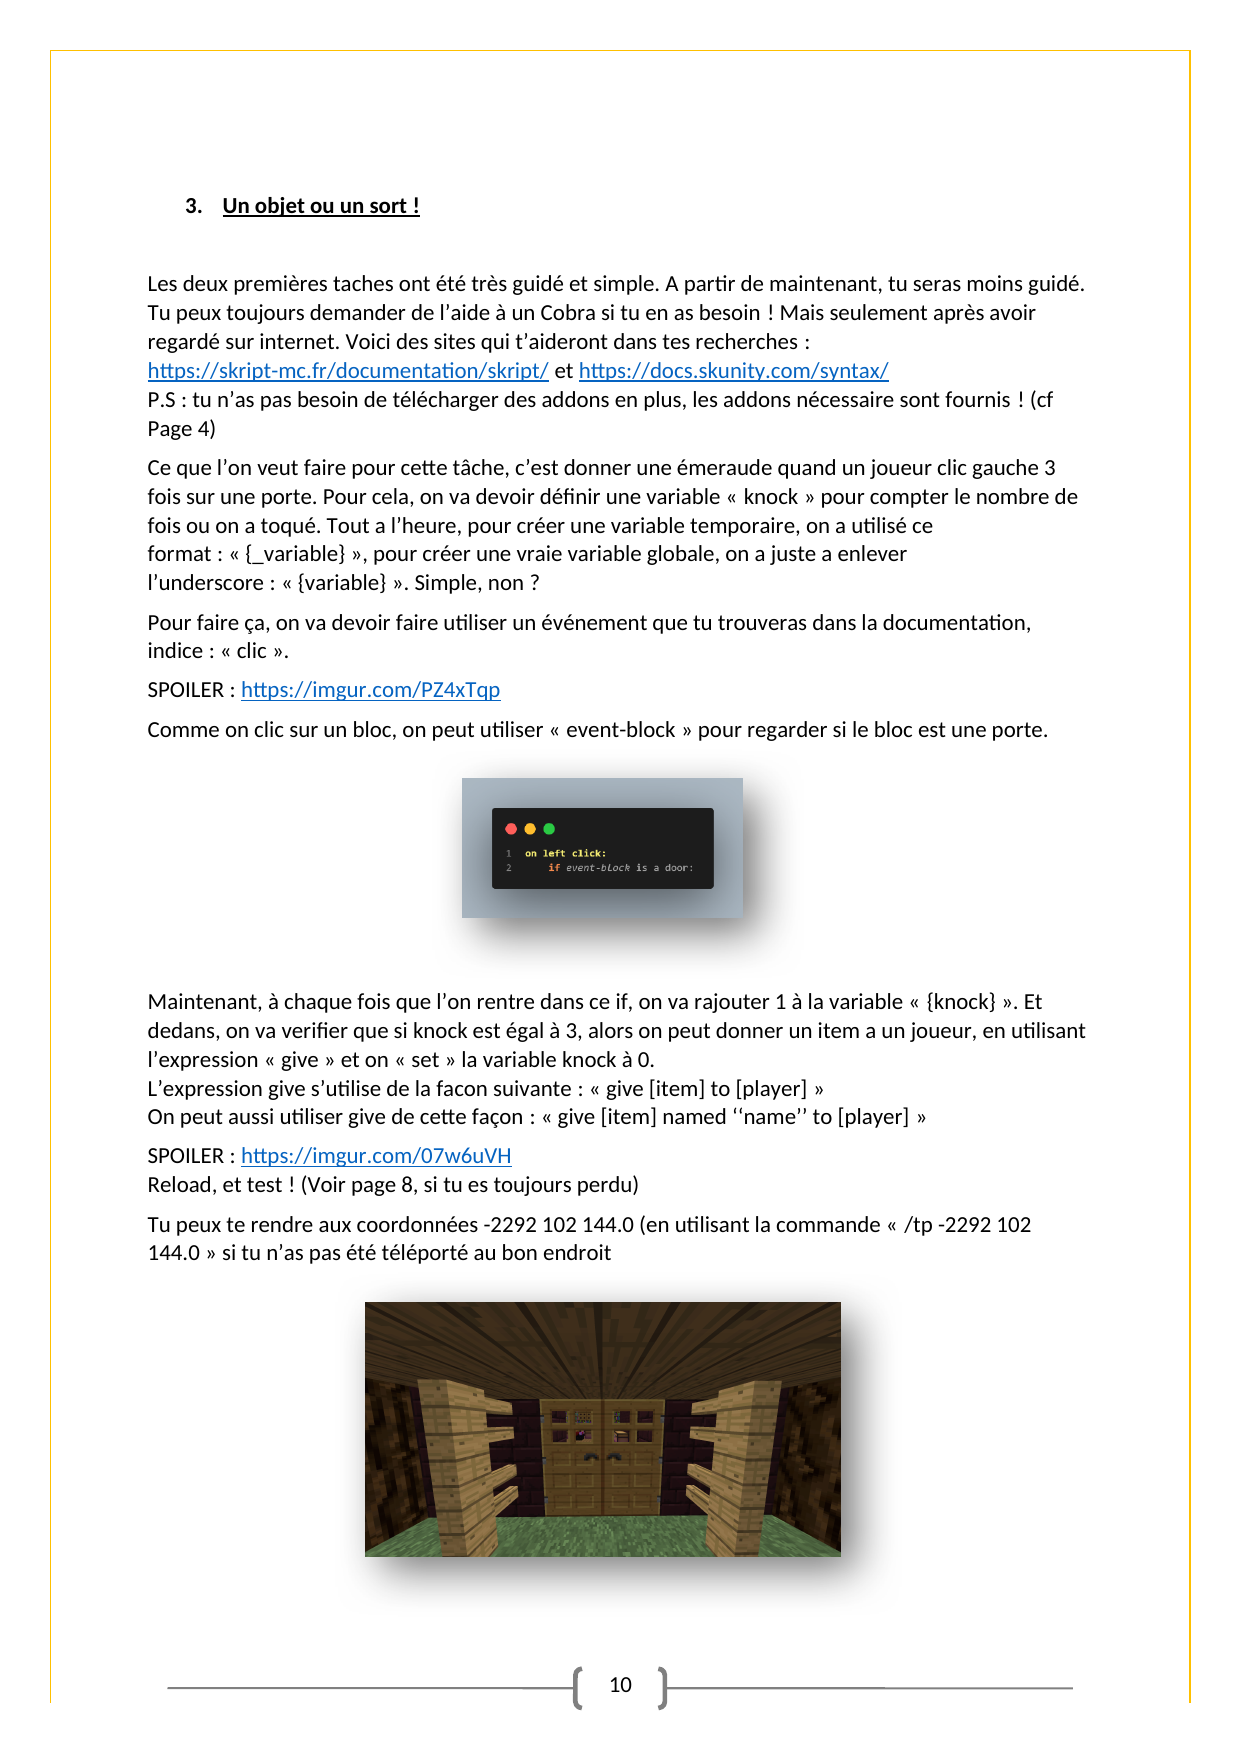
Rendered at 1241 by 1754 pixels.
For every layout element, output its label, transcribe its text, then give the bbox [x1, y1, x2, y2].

text Tu peux te rendre aux coordonnées -2292 102 144.0 (en utilisant la commande « /tp -2292 102 144.0 » si tu n’as pas été téléporté au bon endroit [147, 1210, 1093, 1267]
text SPOILER : https://imgur.com/07w6uVH Reload, et test ! (Voir page 8, si tu es toujours perdu) [147, 1142, 1093, 1198]
picture [365, 1302, 841, 1557]
text Pour faire ça, on va devoir faire utiliser un événement que tu trouveras dans la documentation, indice : « clic ». [147, 608, 1093, 664]
text Les deux premières taches ont été très guidé et simple. A partir de maintenant, tu seras moins guidé. Tu peux toujours demander de l’aide à un Cobra si tu en as besoin ! Mais seulement après avoir regardé sur internet. Voici des sites qui t’aideront dans tes recherches : https://skript-mc.fr/documentation/skript/ et https://docs.skunity.com/syntax/ P.S : tu n’as pas besoin de télécharger des addons en plus, les addons nécessaire sont fournis ! (cf Page 4) [147, 269, 1093, 442]
text Maintenant, à chaque fois que l’on rentre dans ce if, on va rajouter 1 à la variable « {knock} ». Et dedans, on va verifier que si knock est égal à 3, alors on peut donner un item a un joueur, en utilisant l’expression « give » et on « set » la variable knock à 0. L’expression give s’utilise de la facon suivante : « give [item] to [player] » On peut aussi utiliser give de cette façon : « give [item] named ‘‘name’’ to [player] » [147, 987, 1093, 1131]
list Un objet ou un sort ! [185, 191, 1093, 219]
picture [462, 778, 743, 918]
text SPOILER : https://imgur.com/PZ4xTqp [147, 676, 1093, 704]
text Ce que l’on veut faire pour cette tâche, c’est donner une émeraude quand un joueur clic gauche 3 fois sur une porte. Pour cela, on va devoir définir une variable « knock » pour compter le nombre de fois ou on a toqué. Tout a l’heure, pour créer une variable temporaire, on a utilisé ce format : « {_variable} », pour créer une vraie variable globale, on a juste a enlever l’underscore : « {variable} ». Simple, non ? [147, 453, 1093, 596]
text Comme on clic sur un bloc, on peut utiliser « event-block » pour regarder si le bloc est une porte. [147, 715, 1093, 743]
